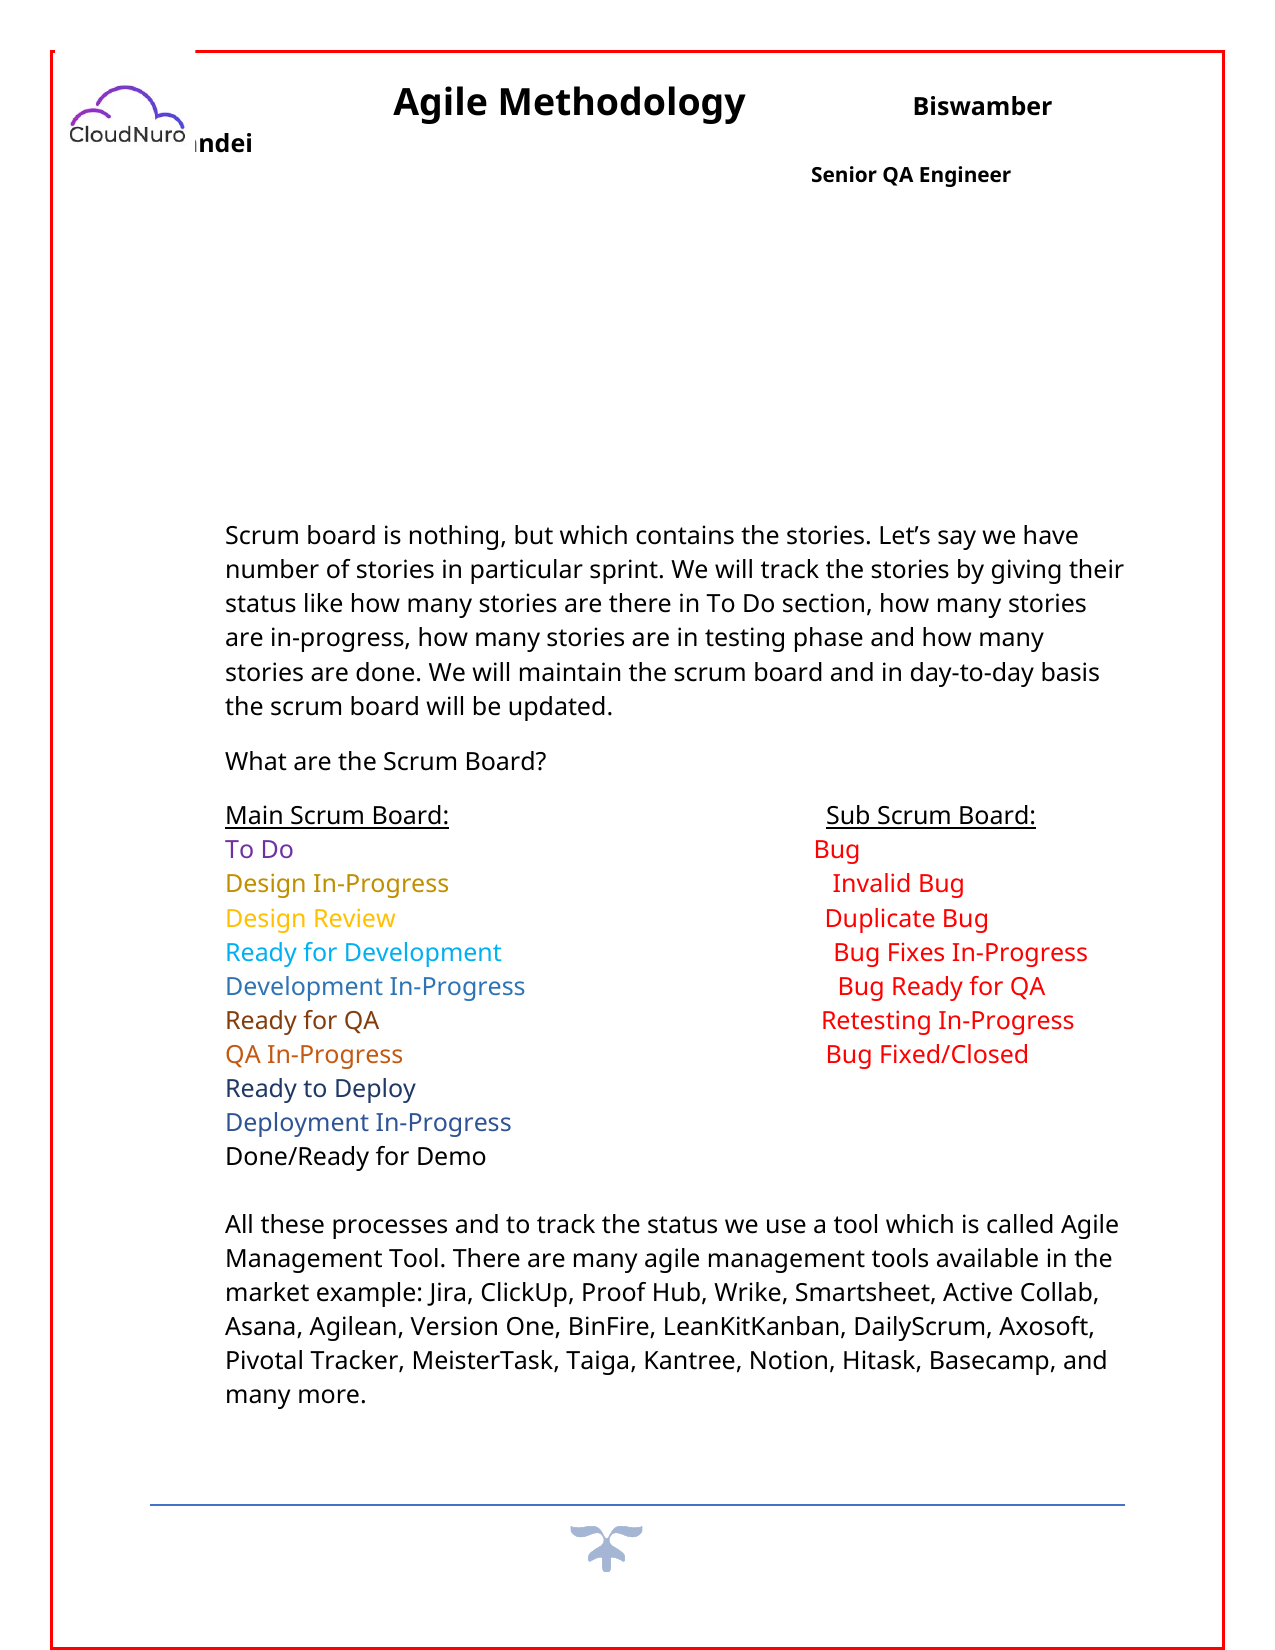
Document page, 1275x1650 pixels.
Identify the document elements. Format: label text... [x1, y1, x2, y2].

text Deployment In-Progress [225, 1104, 1125, 1139]
text Development In-Progress Bug Ready for QA [225, 968, 1125, 1002]
text Ready to Deploy [225, 1071, 1125, 1104]
text Design In-Progress Invalid Bug [225, 866, 1125, 900]
text What are the Scrum Board? [225, 743, 1125, 777]
text All these processes and to track the status we use a tool which is called Agile Management Tool. There are many agile management tools available in the market example: Jira, ClickUp, Proof Hub, Wrike, Smartsheet, Active Collab, Asana, Agilean, Version One, BinFire, LeanKitKanban, DailyScrum, Axosoft, Pivotal Tracker, MeisterTask, Taiga, Kantree, Notion, Hitask, Basecamp, and many more. [225, 1207, 1125, 1411]
text Ready for Development Bug Fixes In-Progress [225, 934, 1125, 968]
text Main Scrum Board: Sub Scrum Board: [225, 798, 1125, 832]
text Ready for QA Retesting In-Progress [225, 1002, 1125, 1036]
text Done/Ready for Demo [225, 1139, 1125, 1173]
text Scrum board is nothing, but which contains the stories. Let’s say we have number of stories in particular sprint. We will track the stories by giving their status like how many stories are there in To Do section, how many stories are in-progress, how many stories are in testing phase and how many stories are done. We will maintain the scrum board and in day-to-day basis the scrum board will be updated. [225, 518, 1125, 722]
text To Do Bug [225, 832, 1125, 866]
text Design Review Duplicate Bug [225, 900, 1125, 934]
text QA In-Progress Bug Fixed/Closed [225, 1036, 1125, 1071]
